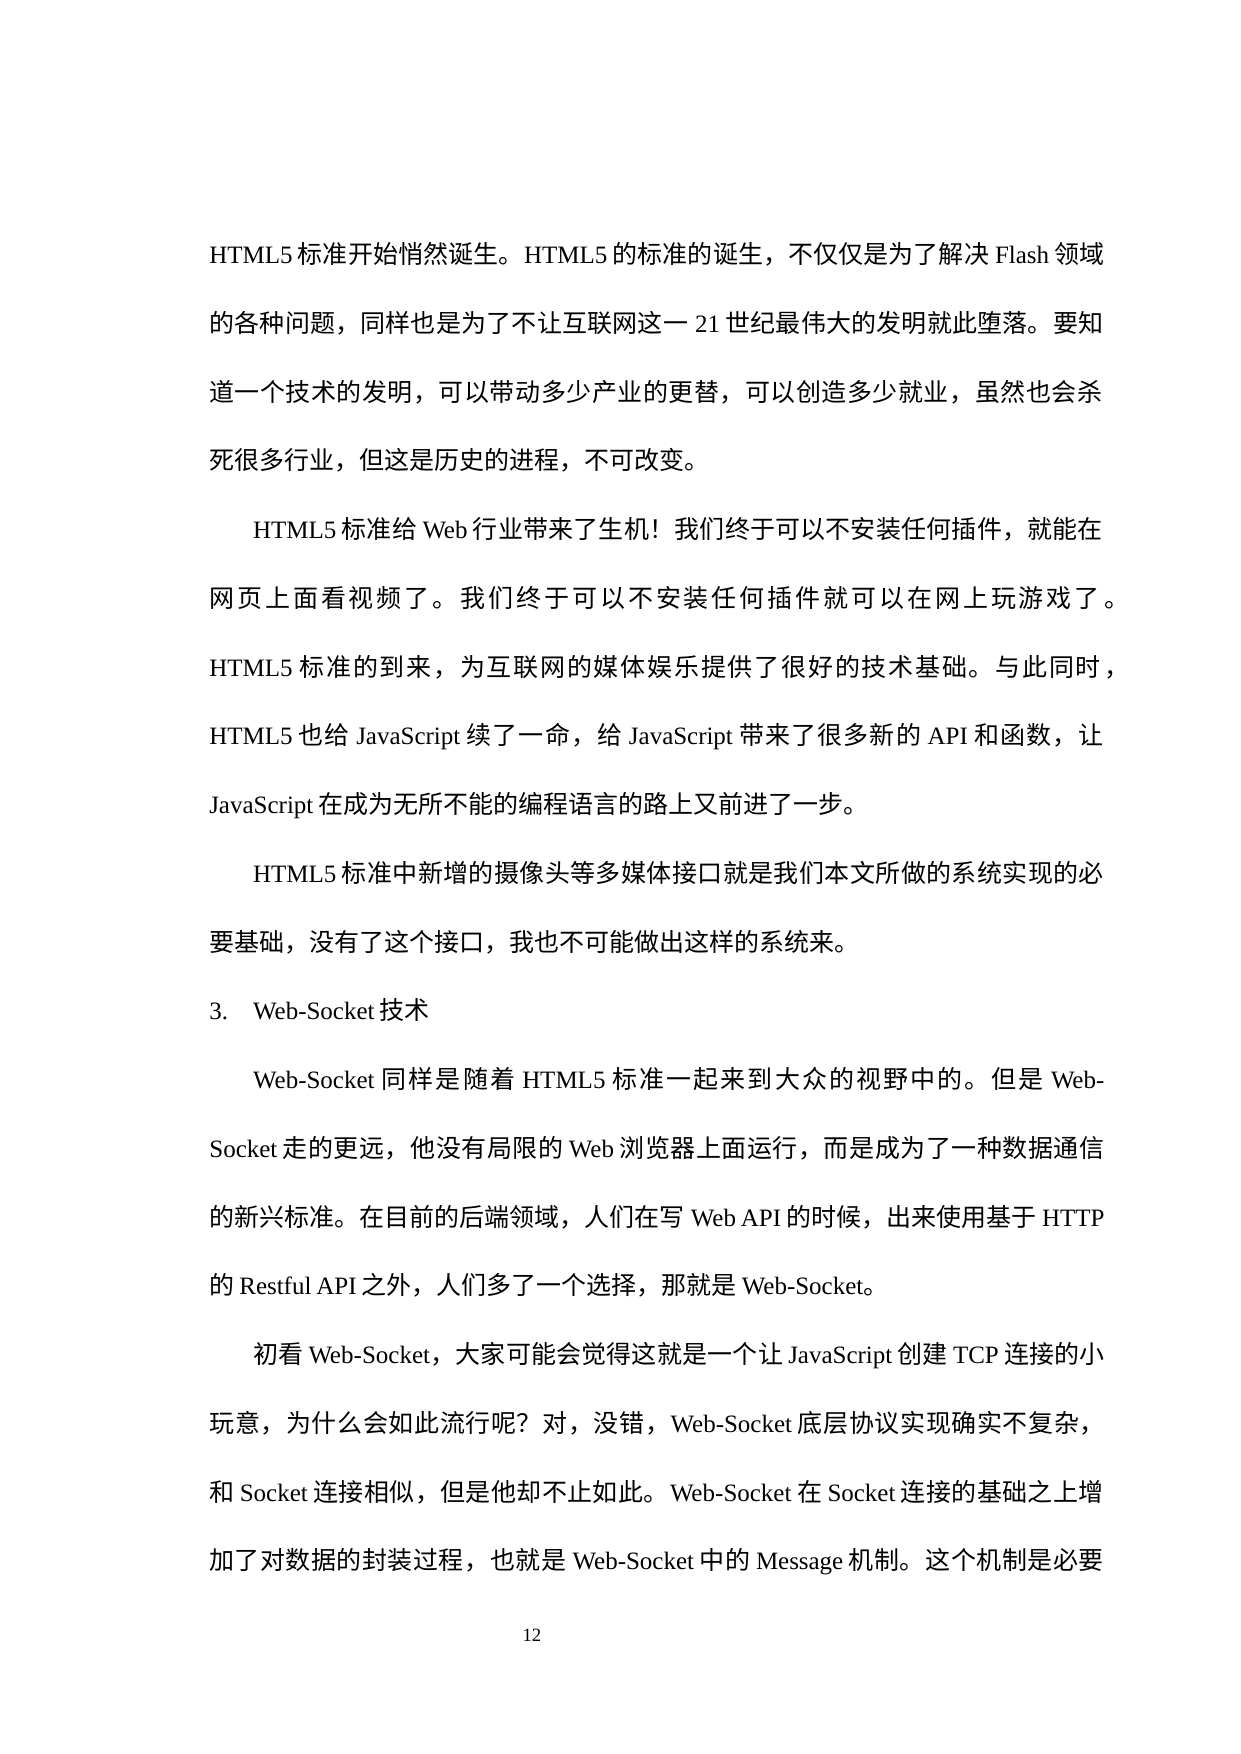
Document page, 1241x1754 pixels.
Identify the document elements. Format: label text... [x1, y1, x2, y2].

list HTML5标准中新增的摄像头等多媒体接口就是我们本文所做的系统实现的必要基础，没有了这个接口，我也不可能做出这样的系统来。 [209, 837, 1104, 974]
list Web-Socket技术 [165, 974, 1104, 1043]
list Web-Socket同样是随着HTML5标准一起来到大众的视野中的。但是Web-Socket走的更远，他没有局限的Web浏览器上面运行，而是成为了一种数据通信的新兴标准。在目前的后端领域，人们在写Web API的时候，出来使用基于HTTP的Restful API之外，人们多了一个选择，那就是Web-Socket。 [209, 1043, 1104, 1318]
list HTML5标准给Web行业带来了生机！我们终于可以不安装任何插件，就能在网页上面看视频了。我们终于可以不安装任何插件就可以在网上玩游戏了。HTML5标准的到来，为互联网的媒体娱乐提供了很好的技术基础。与此同时，HTML5也给JavaScript续了一命，给JavaScript带来了很多新的API和函数，让JavaScript在成为无所不能的编程语言的路上又前进了一步。 [209, 493, 1104, 837]
